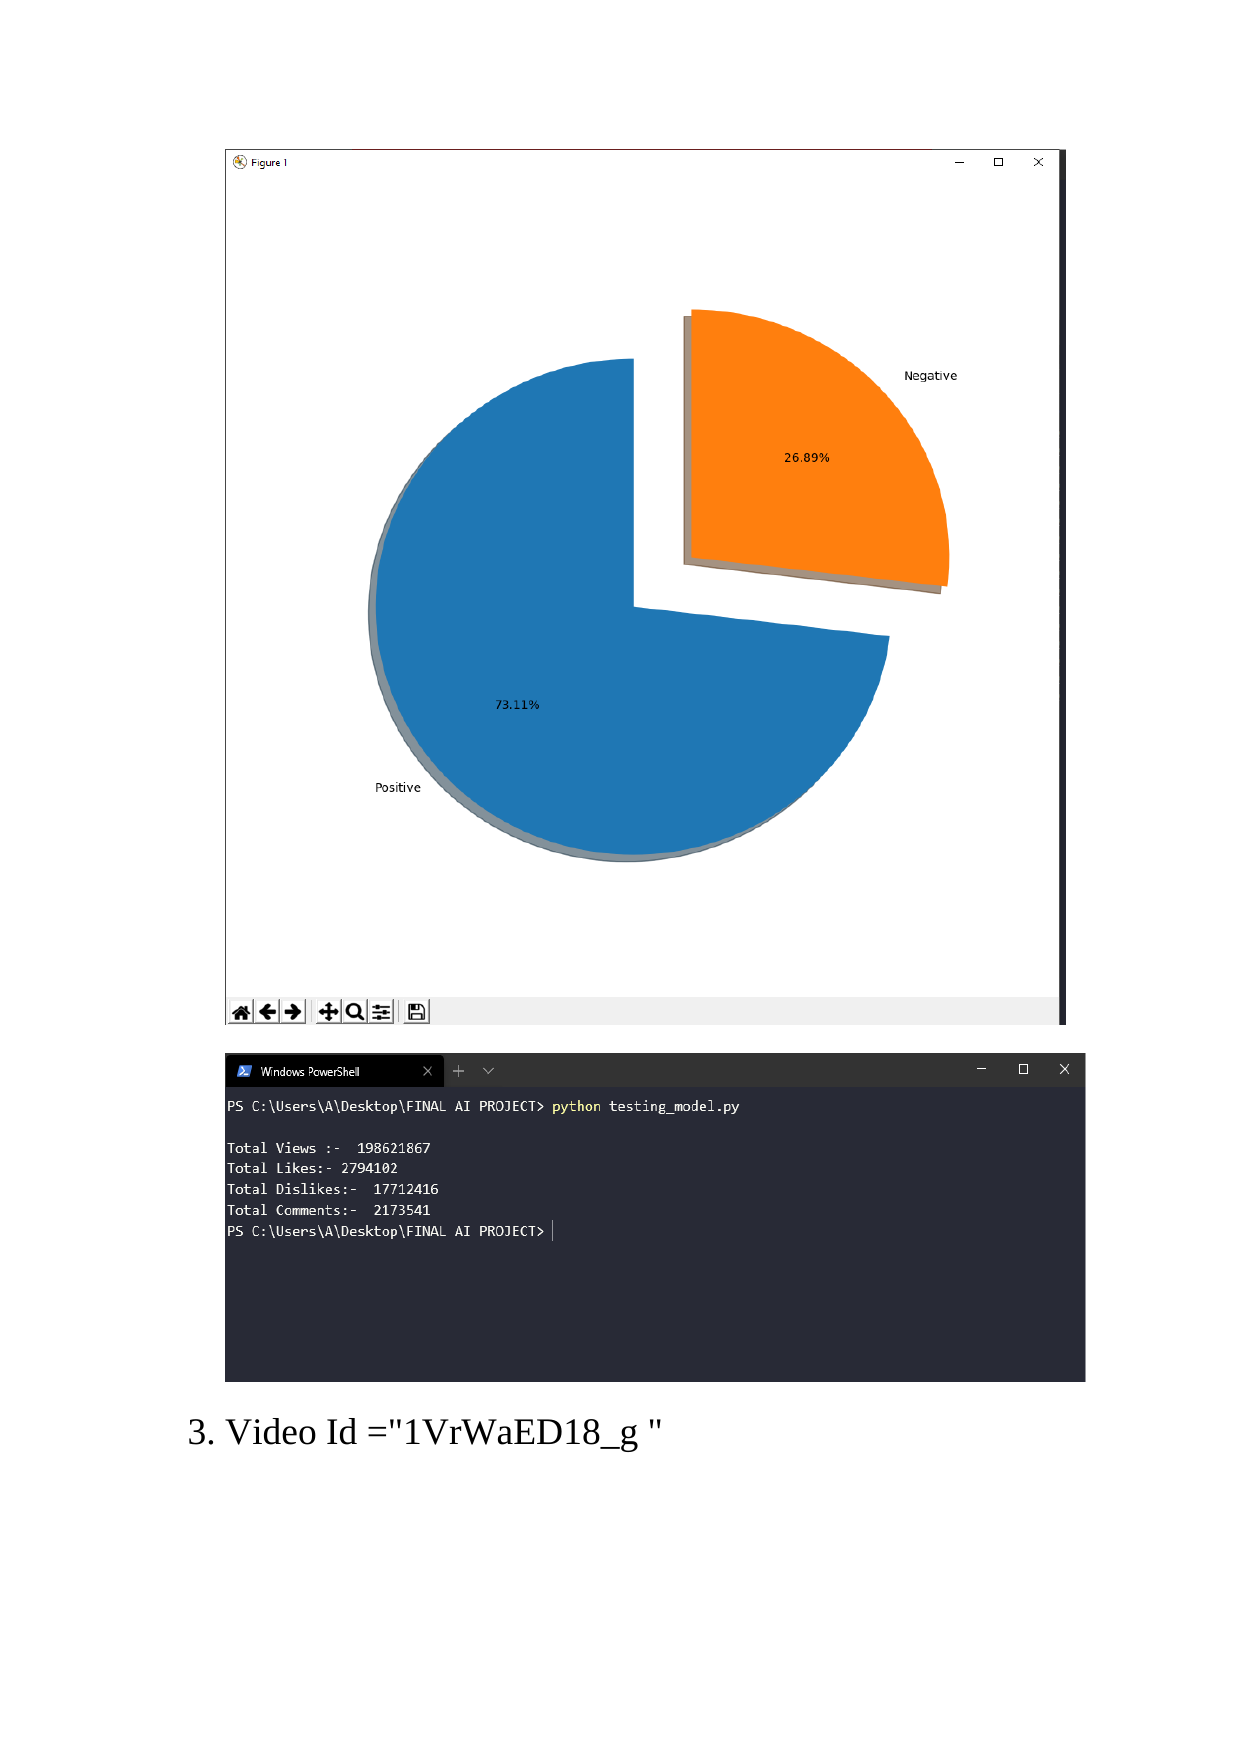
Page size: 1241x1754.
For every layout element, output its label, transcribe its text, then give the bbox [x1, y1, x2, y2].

list Video Id ="1VrWaED18_g " [187, 1409, 1090, 1452]
picture [225, 149, 1066, 1025]
picture [225, 1053, 1086, 1382]
